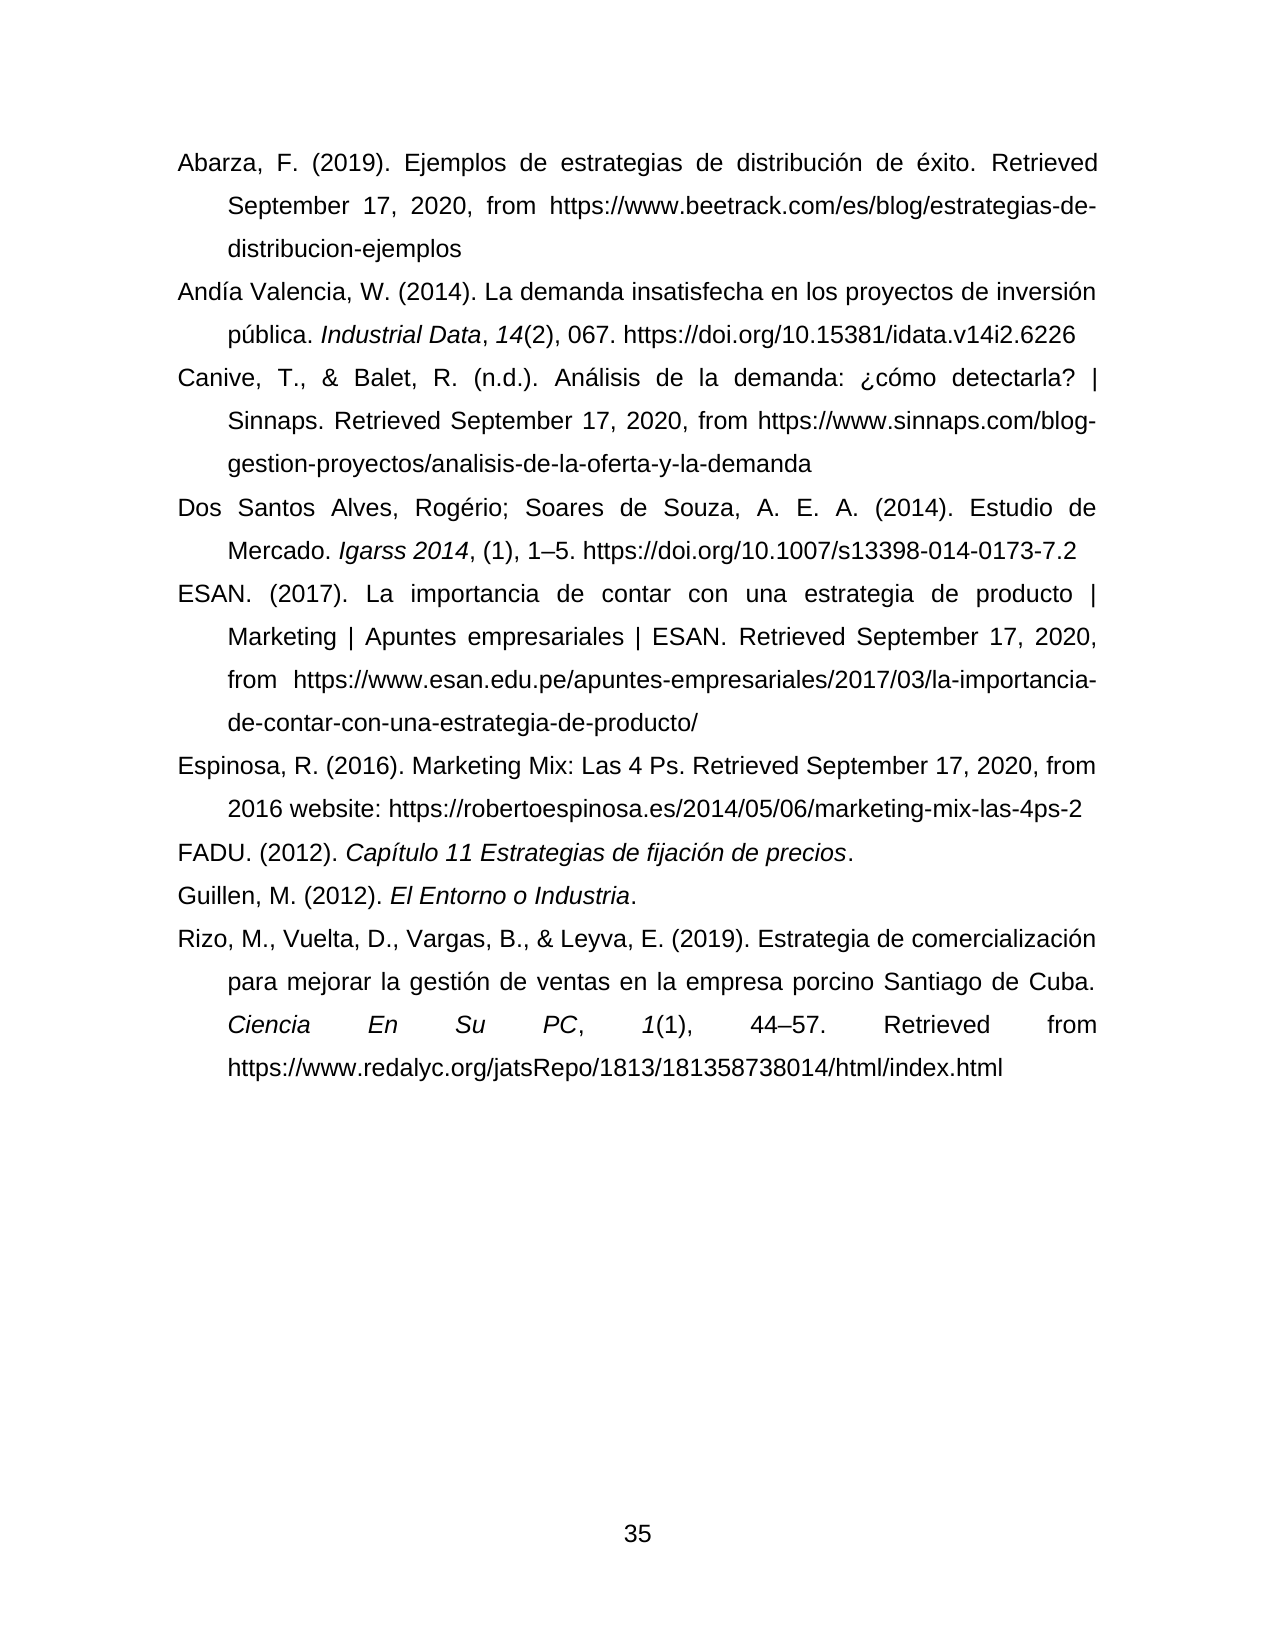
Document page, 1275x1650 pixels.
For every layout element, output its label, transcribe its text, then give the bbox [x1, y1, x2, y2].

text FADU. (2012). Capítulo 11 Estrategias de fijación de precios. [177, 838, 1098, 866]
text Guillen, M. (2012). El Entorno o Industria. [177, 881, 1098, 909]
text Espinosa, R. (2016). Marketing Mix: Las 4 Ps. Retrieved September 17, 2020, from 2016 website: https://robertoespinosa.es/2014/05/06/marketing-mix-las-4ps-2 [177, 751, 1098, 823]
text Andía Valencia, W. (2014). La demanda insatisfecha en los proyectos de inversión pública. Industrial Data, 14(2), 067. https://doi.org/10.15381/idata.v14i2.6226 [177, 277, 1098, 349]
text Rizo, M., Vuelta, D., Vargas, B., & Leyva, E. (2019). Estrategia de comercialización para mejorar la gestión de ventas en la empresa porcino Santiago de Cuba. Ciencia En Su PC, 1(1), 44–57. Retrieved from https://www.redalyc.org/jatsRepo/1813/181358738014/html/index.html [177, 924, 1098, 1082]
text ESAN. (2017). La importancia de contar con una estrategia de producto | Marketing | Apuntes empresariales | ESAN. Retrieved September 17, 2020, from https://www.esan.edu.pe/apuntes-empresariales/2017/03/la-importancia-de-contar-con-una-estrategia-de-producto/ [177, 579, 1098, 737]
text Abarza, F. (2019). Ejemplos de estrategias de distribución de éxito. Retrieved September 17, 2020, from https://www.beetrack.com/es/blog/estrategias-de-distribucion-ejemplos [177, 148, 1098, 263]
text Dos Santos Alves, Rogério; Soares de Souza, A. E. A. (2014). Estudio de Mercado. Igarss 2014, (1), 1–5. https://doi.org/10.1007/s13398-014-0173-7.2 [177, 493, 1098, 564]
text Canive, T., & Balet, R. (n.d.). Análisis de la demanda: ¿cómo detectarla? | Sinnaps. Retrieved September 17, 2020, from https://www.sinnaps.com/blog-gestion-proyectos/analisis-de-la-oferta-y-la-demanda [177, 363, 1098, 478]
